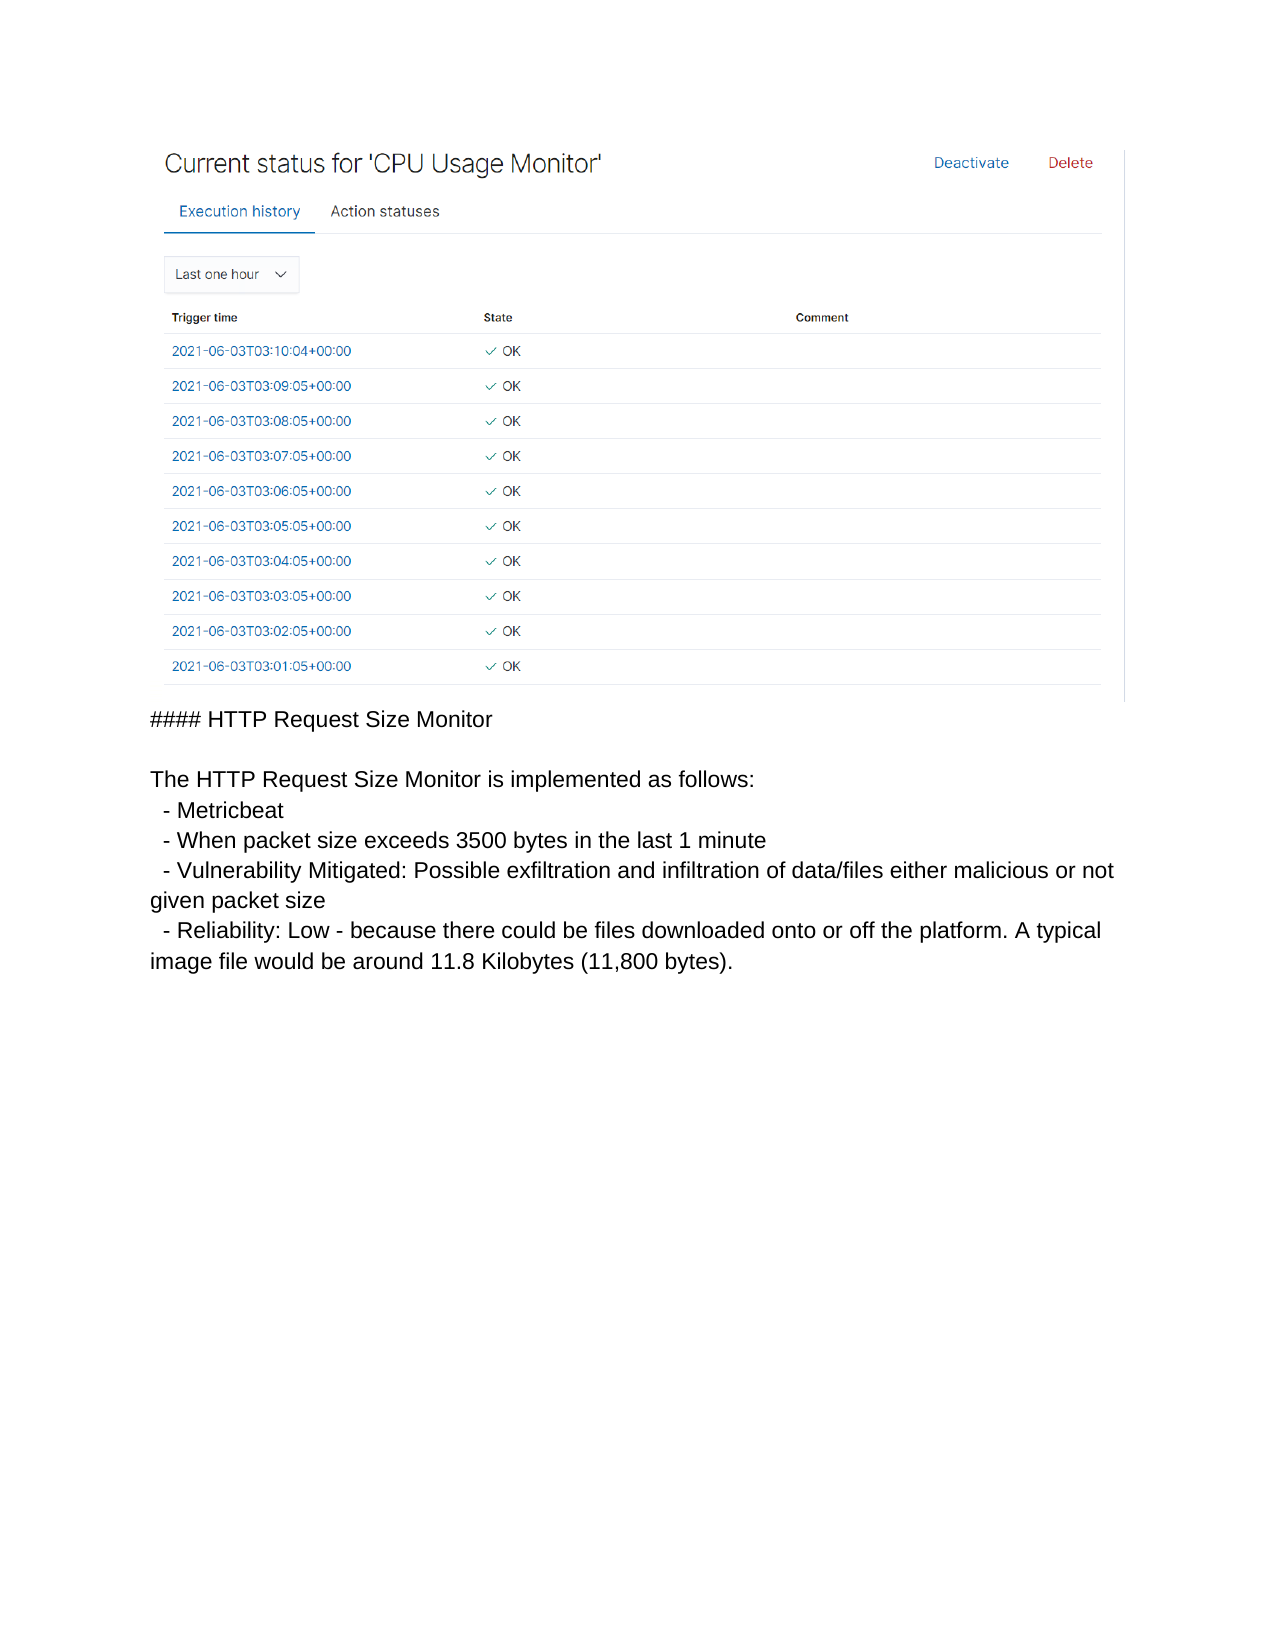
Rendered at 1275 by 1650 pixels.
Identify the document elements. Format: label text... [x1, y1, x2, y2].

text - Reliability: Low - because there could be files downloaded onto or off the platform. A typical image file would be around 11.8 Kilobytes (11,800 bytes). [150, 917, 1125, 974]
picture [150, 150, 1125, 702]
text The HTTP Request Size Monitor is implemented as follows: [150, 766, 1125, 793]
text - Vulnerability Mitigated: Possible exfiltration and infiltration of data/files either malicious or not given packet size [150, 857, 1125, 913]
text #### HTTP Request Size Monitor [150, 706, 1125, 732]
text - When packet size exceeds 3500 bytes in the last 1 minute [150, 827, 1125, 853]
text - Metricbeat [150, 797, 1125, 823]
